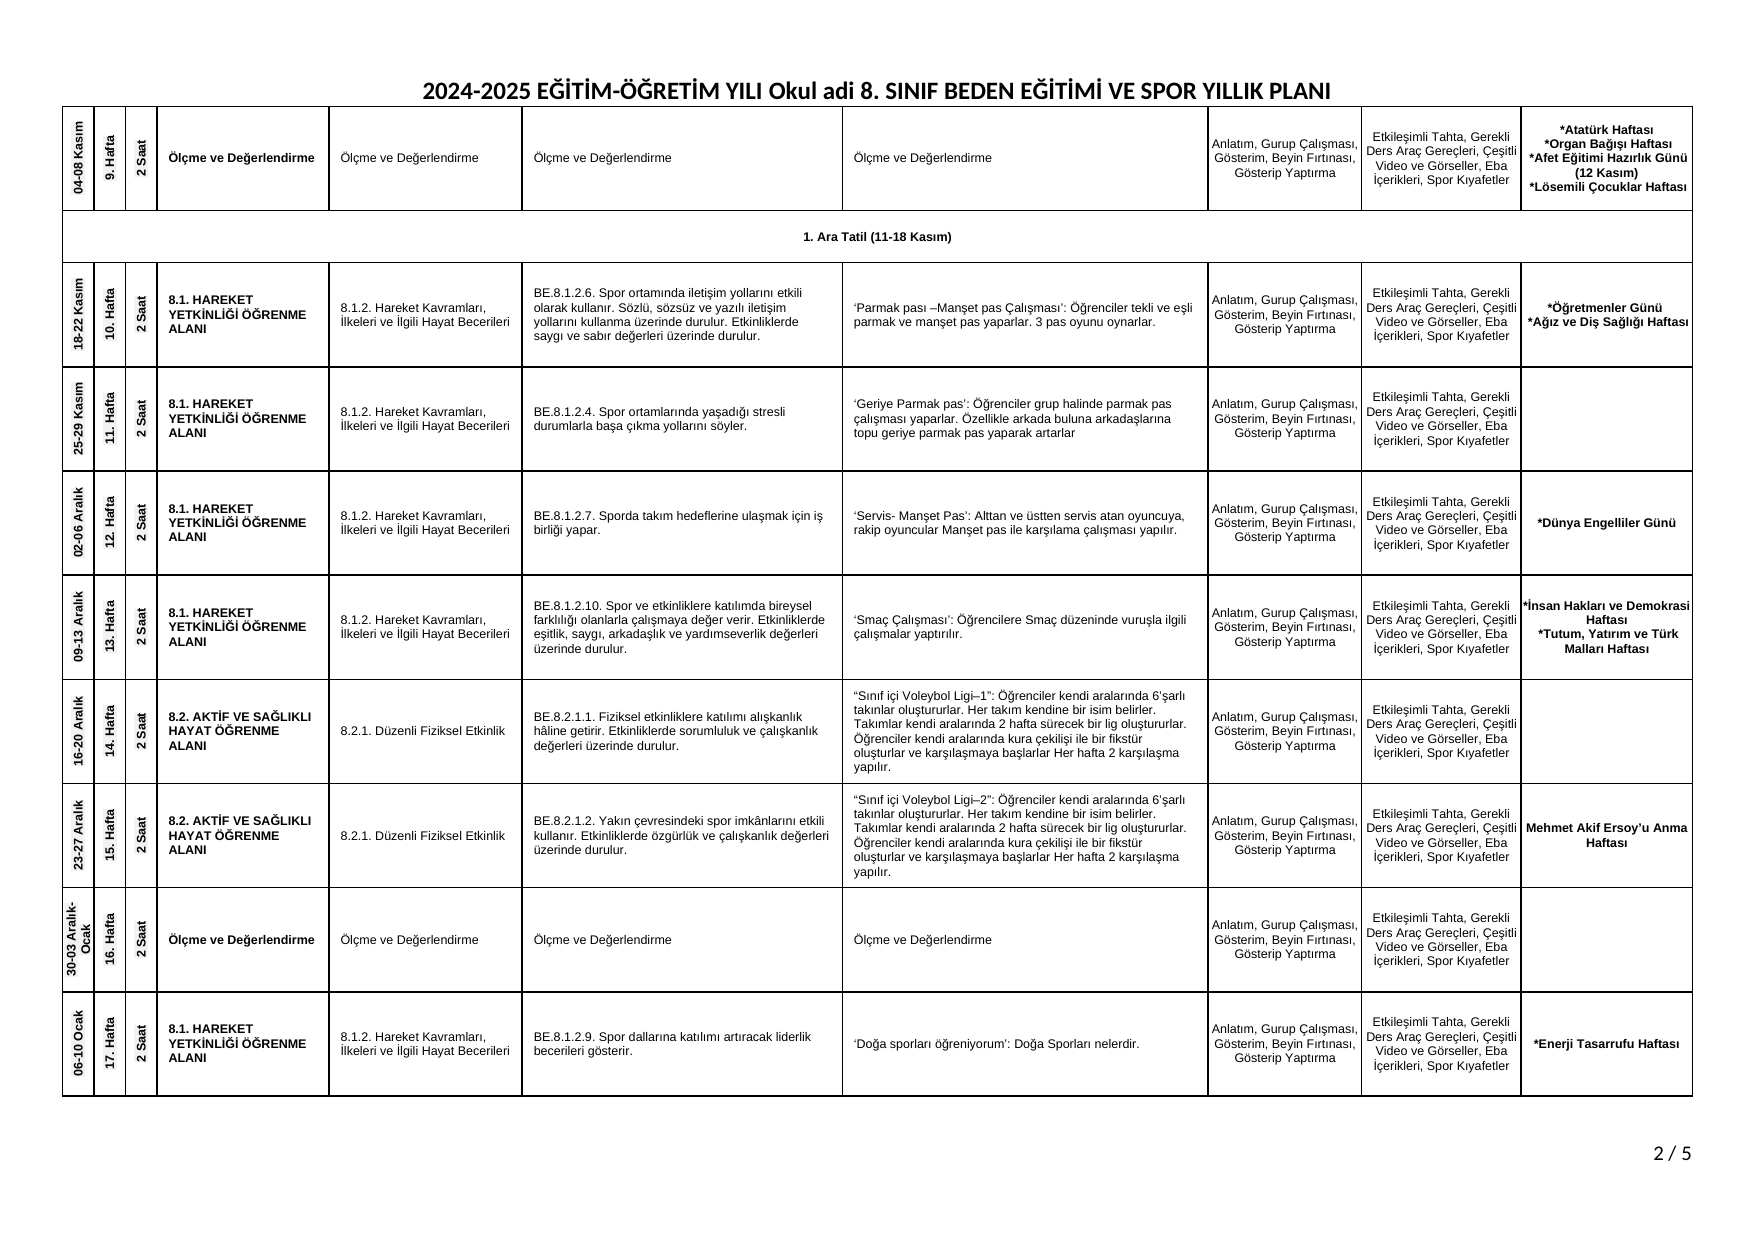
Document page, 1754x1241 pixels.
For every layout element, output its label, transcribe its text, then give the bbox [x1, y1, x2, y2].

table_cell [1209, 993, 1361, 1095]
table_cell 15. Hafta [95, 784, 125, 887]
table_cell [1522, 888, 1692, 991]
table_cell BE.8.2.1.2. Yakın çevresindeki spor imkânlarını etkili kullanır. Etkinliklerde özgürlük ve çalışkanlık değerleri üzerinde durulur. [523, 784, 842, 887]
table_cell Ölçme ve Değerlendirme [523, 107, 842, 210]
table_cell Etkileşimli Tahta, Gerekli Ders Araç Gereçleri, Çeşitli Video ve Görseller, Eba İçerikleri, Spor Kıyafetler [1362, 263, 1520, 366]
table_cell Anlatım, Gurup Çalışması, Gösterim, Beyin Fırtınası, Gösterip Yaptırma [1209, 576, 1361, 678]
table_cell BE.8.1.2.10. Spor ve etkinliklere katılımda bireysel farklılığı olanlarla çalışmaya değer verir. Etkinliklerde eşitlik, saygı, arkadaşlık ve yardımseverlik değerleri üzerinde durulur. [523, 576, 842, 678]
table_cell 8.1. HAREKET YETKİNLİĞİ ÖĞRENME ALANI [158, 993, 328, 1095]
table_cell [1362, 107, 1520, 210]
table_cell 14. Hafta [95, 680, 125, 783]
table_cell 2 Saat [126, 888, 156, 991]
table_cell 04-08 Kasım [63, 107, 93, 210]
table_cell BE.8.2.1.1. Fiziksel etkinliklere katılımı alışkanlık hâline getirir. Etkinliklerde sorumluluk ve çalışkanlık değerleri üzerinde durulur. [523, 680, 842, 783]
table_cell Anlatım, Gurup Çalışması, Gösterim, Beyin Fırtınası, Gösterip Yaptırma [1209, 680, 1361, 783]
table_cell 8.2.1. Düzenli Fiziksel Etkinlik [330, 784, 521, 887]
table_cell 2 Saat [126, 680, 156, 783]
table_cell Ölçme ve Değerlendirme [843, 107, 1207, 210]
table_cell 8.1. HAREKET YETKİNLİĞİ ÖĞRENME ALANI [158, 368, 328, 470]
table_cell 18-22 Kasım [63, 263, 93, 366]
table_cell [1522, 680, 1692, 783]
table_cell 25-29 Kasım [63, 368, 93, 470]
table_cell 17. Hafta [95, 993, 125, 1095]
table_cell 10. Hafta [95, 263, 125, 366]
table_cell 8.1. HAREKET YETKİNLİĞİ ÖĞRENME ALANI [158, 472, 328, 574]
table_cell [1522, 368, 1692, 470]
table_cell 2 Saat [126, 993, 156, 1095]
table_cell 8.2. AKTİF VE SAĞLIKLI HAYAT ÖĞRENME ALANI [158, 680, 328, 783]
table_cell ‘Doğa sporları öğreniyorum’: Doğa Sporları nelerdir. [843, 993, 1207, 1095]
table_cell *Enerji Tasarrufu Haftası [1522, 993, 1692, 1095]
table_cell 2 Saat [126, 576, 156, 678]
table_cell 8.1. HAREKET YETKİNLİĞİ ÖĞRENME ALANI [158, 576, 328, 678]
table_cell 2 Saat [126, 107, 156, 210]
table_cell Ölçme ve Değerlendirme [330, 107, 521, 210]
table_cell 11. Hafta [95, 368, 125, 470]
table_cell 2 Saat [126, 784, 156, 887]
table_cell Anlatım, Gurup Çalışması, Gösterim, Beyin Fırtınası, Gösterip Yaptırma [1209, 888, 1361, 991]
table_cell Anlatım, Gurup Çalışması, Gösterim, Beyin Fırtınası, Gösterip Yaptırma [1209, 368, 1361, 470]
table_cell ‘Parmak pası –Manşet pas Çalışması’: Öğrenciler tekli ve eşli parmak ve manşet pas yaparlar. 3 pas oyunu oynarlar. [843, 263, 1207, 366]
table_cell 8.1.2. Hareket Kavramları, İlkeleri ve İlgili Hayat Becerileri [330, 993, 521, 1095]
table_cell 8.1.2. Hareket Kavramları, İlkeleri ve İlgili Hayat Becerileri [330, 368, 521, 470]
table_cell 30-03 Aralık-Ocak [63, 888, 93, 991]
table_cell 1. Ara Tatil (11-18 Kasım) [63, 211, 1692, 262]
table_cell “Sınıf içi Voleybol Ligi–1”: Öğrenciler kendi aralarında 6’şarlı takınlar oluştururlar. Her takım kendine bir isim belirler. Takımlar kendi aralarında 2 hafta sürecek bir lig oluştururlar. Öğrenciler kendi aralarında kura çekilişi ile bir fikstür oluşturlar ve karşılaşmaya başlarlar Her hafta 2 karşılaşma yapılır. [843, 680, 1207, 783]
table_cell 2 Saat [126, 368, 156, 470]
table_cell Ölçme ve Değerlendirme [158, 888, 328, 991]
table_cell Ölçme ve Değerlendirme [330, 888, 521, 991]
table_cell ‘Servis- Manşet Pas’: Alttan ve üstten servis atan oyuncuya, rakip oyuncular Manşet pas ile karşılama çalışması yapılır. [843, 472, 1207, 574]
table_cell Ölçme ve Değerlendirme [523, 888, 842, 991]
table_cell 2 Saat [126, 263, 156, 366]
table_cell 9. Hafta [95, 107, 125, 210]
table_cell Etkileşimli Tahta, Gerekli Ders Araç Gereçleri, Çeşitli Video ve Görseller, Eba İçerikleri, Spor Kıyafetler [1362, 888, 1520, 991]
table_cell 12. Hafta [95, 472, 125, 574]
table_cell Ölçme ve Değerlendirme [158, 107, 328, 210]
table_cell Ölçme ve Değerlendirme [843, 888, 1207, 991]
table_cell 23-27 Aralık [63, 784, 93, 887]
table_cell BE.8.1.2.6. Spor ortamında iletişim yollarını etkili olarak kullanır. Sözlü, sözsüz ve yazılı iletişim yollarını kullanma üzerinde durulur. Etkinliklerde saygı ve sabır değerleri üzerinde durulur. [523, 263, 842, 366]
table_cell ‘Smaç Çalışması’: Öğrencilere Smaç düzeninde vuruşla ilgili çalışmalar yaptırılır. [843, 576, 1207, 678]
table_cell Etkileşimli Tahta, Gerekli Ders Araç Gereçleri, Çeşitli Video ve Görseller, Eba İçerikleri, Spor Kıyafetler [1362, 784, 1520, 887]
table_cell 16-20 Aralık [63, 680, 93, 783]
table_cell BE.8.1.2.9. Spor dallarına katılımı artıracak liderlik becerileri gösterir. [523, 993, 842, 1095]
table_cell 8.2. AKTİF VE SAĞLIKLI HAYAT ÖĞRENME ALANI [158, 784, 328, 887]
table_cell 8.1.2. Hareket Kavramları, İlkeleri ve İlgili Hayat Becerileri [330, 263, 521, 366]
table_cell 8.2.1. Düzenli Fiziksel Etkinlik [330, 680, 521, 783]
table_cell Etkileşimli Tahta, Gerekli Ders Araç Gereçleri, Çeşitli Video ve Görseller, Eba İçerikleri, Spor Kıyafetler [1362, 576, 1520, 678]
table_cell 2 Saat [126, 472, 156, 574]
table_cell Anlatım, Gurup Çalışması, Gösterim, Beyin Fırtınası, Gösterip Yaptırma [1209, 472, 1361, 574]
table_cell Anlatım, Gurup Çalışması, Gösterim, Beyin Fırtınası, Gösterip Yaptırma [1209, 263, 1361, 366]
table_cell Etkileşimli Tahta, Gerekli Ders Araç Gereçleri, Çeşitli Video ve Görseller, Eba İçerikleri, Spor Kıyafetler [1362, 472, 1520, 574]
table_cell *Atatürk Haftası *Organ Bağışı Haftası *Afet Eğitimi Hazırlık Günü (12 Kasım) *Lösemili Çocuklar Haftası [1522, 107, 1692, 210]
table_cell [1209, 107, 1361, 210]
table_cell Anlatım, Gurup Çalışması, Gösterim, Beyin Fırtınası, Gösterip Yaptırma [1209, 784, 1361, 887]
table_cell 8.1. HAREKET YETKİNLİĞİ ÖĞRENME ALANI [158, 263, 328, 366]
table_cell Mehmet Akif Ersoy’u Anma Haftası [1522, 784, 1692, 887]
table_cell 02-06 Aralık [63, 472, 93, 574]
table_cell 16. Hafta [95, 888, 125, 991]
table_cell 09-13 Aralık [63, 576, 93, 678]
table_cell ‘Geriye Parmak pas’: Öğrenciler grup halinde parmak pas çalışması yaparlar. Özellikle arkada buluna arkadaşlarına topu geriye parmak pas yaparak artarlar [843, 368, 1207, 470]
table_cell 06-10 Ocak [63, 993, 93, 1095]
table_cell Etkileşimli Tahta, Gerekli Ders Araç Gereçleri, Çeşitli Video ve Görseller, Eba İçerikleri, Spor Kıyafetler [1362, 368, 1520, 470]
table_cell BE.8.1.2.7. Sporda takım hedeflerine ulaşmak için iş birliği yapar. [523, 472, 842, 574]
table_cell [1362, 993, 1520, 1095]
table_cell Etkileşimli Tahta, Gerekli Ders Araç Gereçleri, Çeşitli Video ve Görseller, Eba İçerikleri, Spor Kıyafetler [1362, 680, 1520, 783]
table_cell *İnsan Hakları ve Demokrasi Haftası *Tutum, Yatırım ve Türk Malları Haftası [1522, 576, 1692, 678]
table_cell 8.1.2. Hareket Kavramları, İlkeleri ve İlgili Hayat Becerileri [330, 472, 521, 574]
table_cell *Dünya Engelliler Günü [1522, 472, 1692, 574]
table_cell “Sınıf içi Voleybol Ligi–2”: Öğrenciler kendi aralarında 6’şarlı takınlar oluştururlar. Her takım kendine bir isim belirler. Takımlar kendi aralarında 2 hafta sürecek bir lig oluştururlar. Öğrenciler kendi aralarında kura çekilişi ile bir fikstür oluşturlar ve karşılaşmaya başlarlar Her hafta 2 karşılaşma yapılır. [843, 784, 1207, 887]
table_cell *Öğretmenler Günü *Ağız ve Diş Sağlığı Haftası [1522, 263, 1692, 366]
table_cell 8.1.2. Hareket Kavramları, İlkeleri ve İlgili Hayat Becerileri [330, 576, 521, 678]
table_cell BE.8.1.2.4. Spor ortamlarında yaşadığı stresli durumlarla başa çıkma yollarını söyler. [523, 368, 842, 470]
table_cell 13. Hafta [95, 576, 125, 678]
